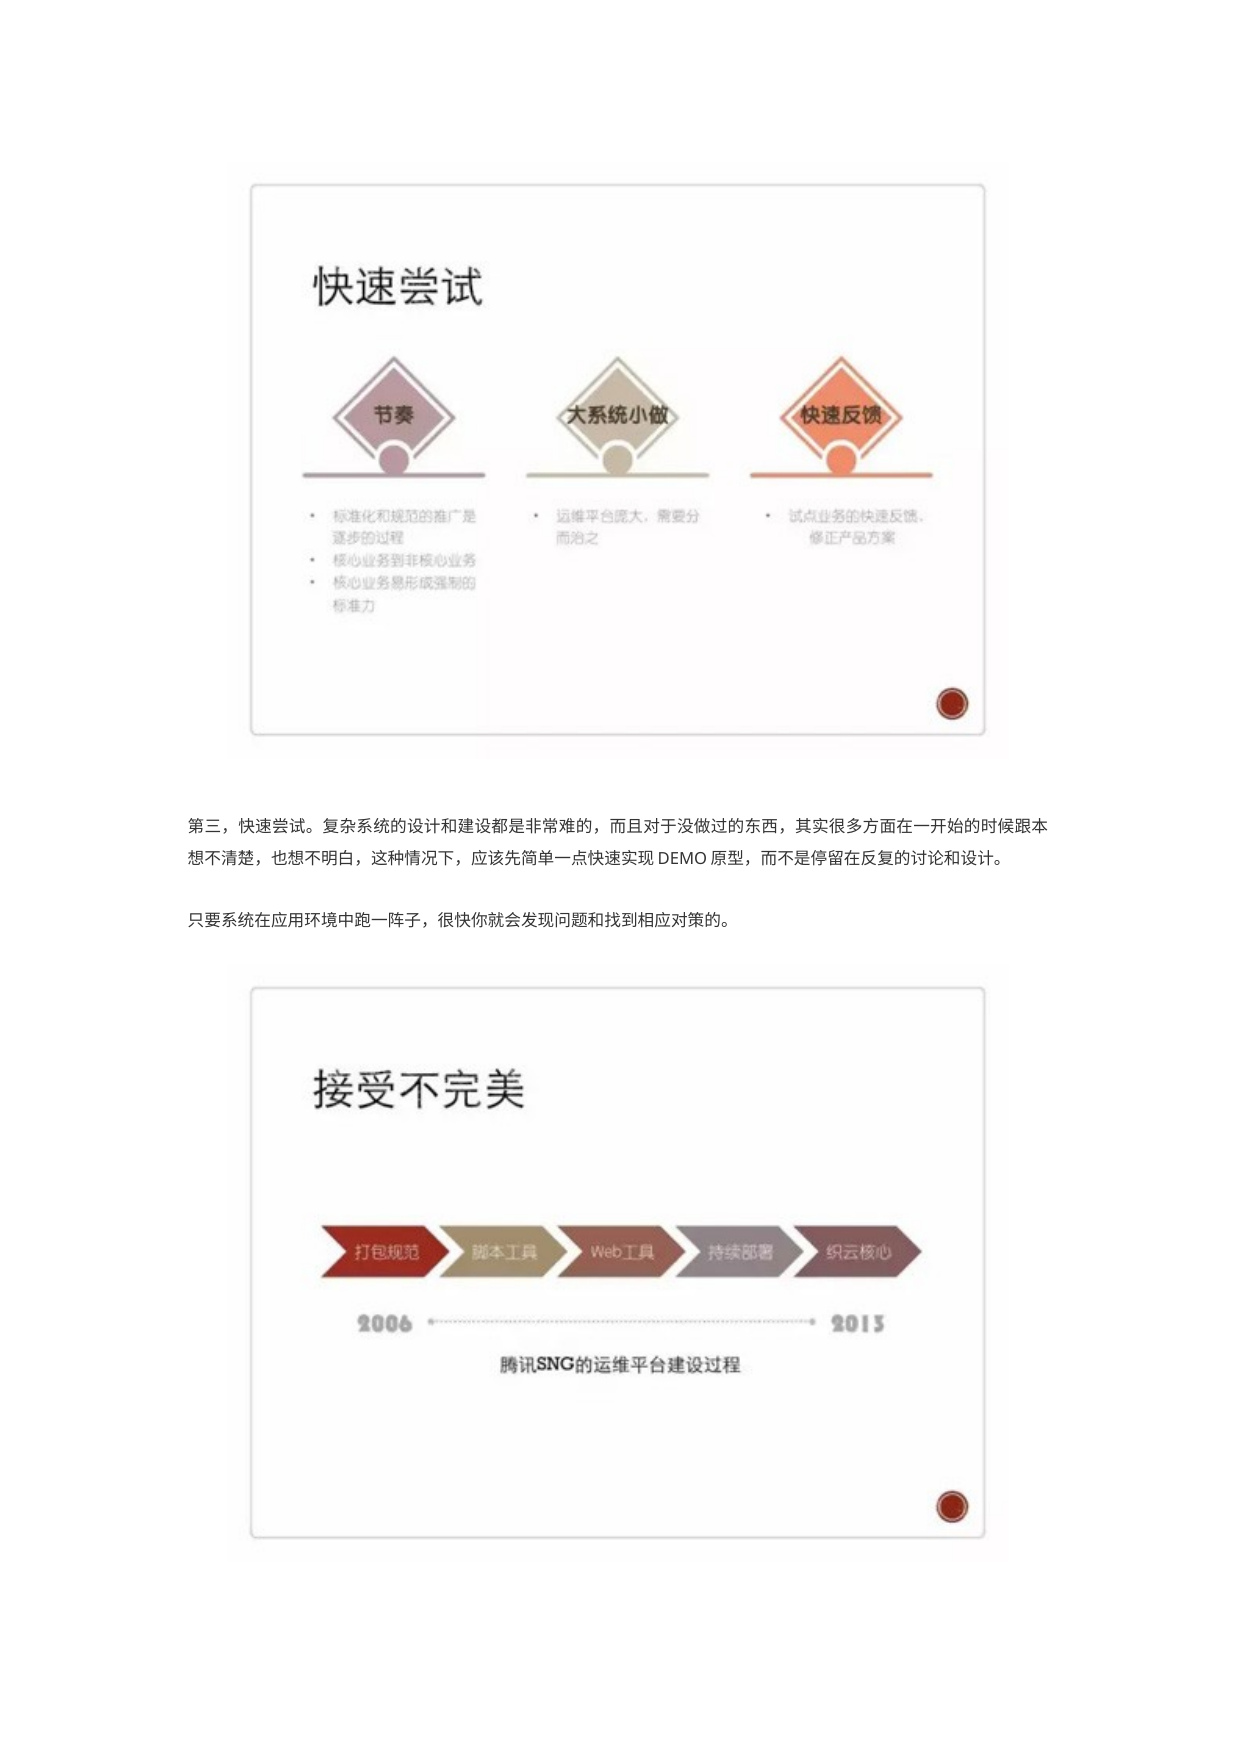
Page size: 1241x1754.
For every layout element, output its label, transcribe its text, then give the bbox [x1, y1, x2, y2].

picture [227, 964, 1009, 1562]
picture [227, 162, 1009, 759]
text 第三，快速尝试。复杂系统的设计和建设都是非常难的，而且对于没做过的东西，其实很多方面在一开始的时候跟本想不清楚，也想不明白，这种情况下，应该先简单一点快速实现DEMO原型，而不是停留在反复的讨论和设计。 [187, 809, 1053, 874]
text 只要系统在应用环境中跑一阵子，很快你就会发现问题和找到相应对策的。 [187, 903, 1053, 935]
